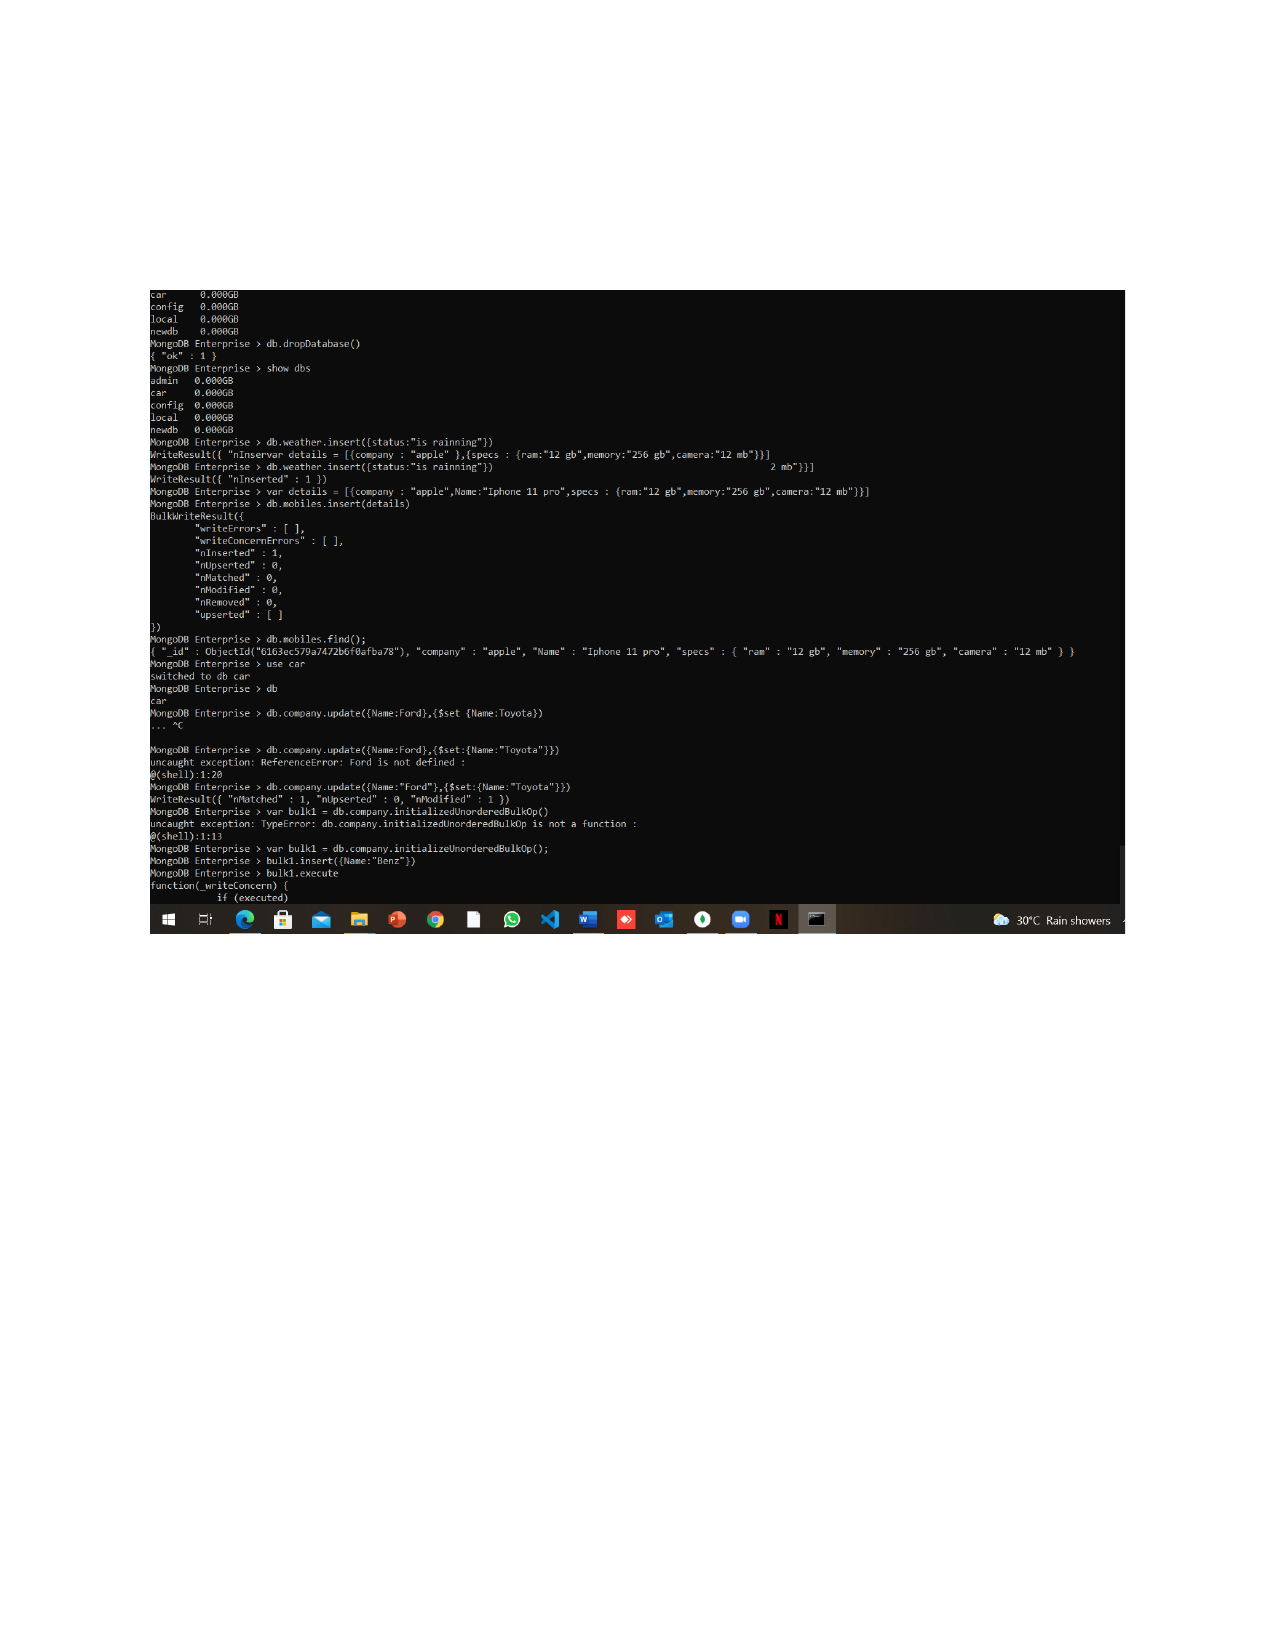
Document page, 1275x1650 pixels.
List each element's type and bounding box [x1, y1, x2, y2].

picture [150, 290, 1125, 934]
